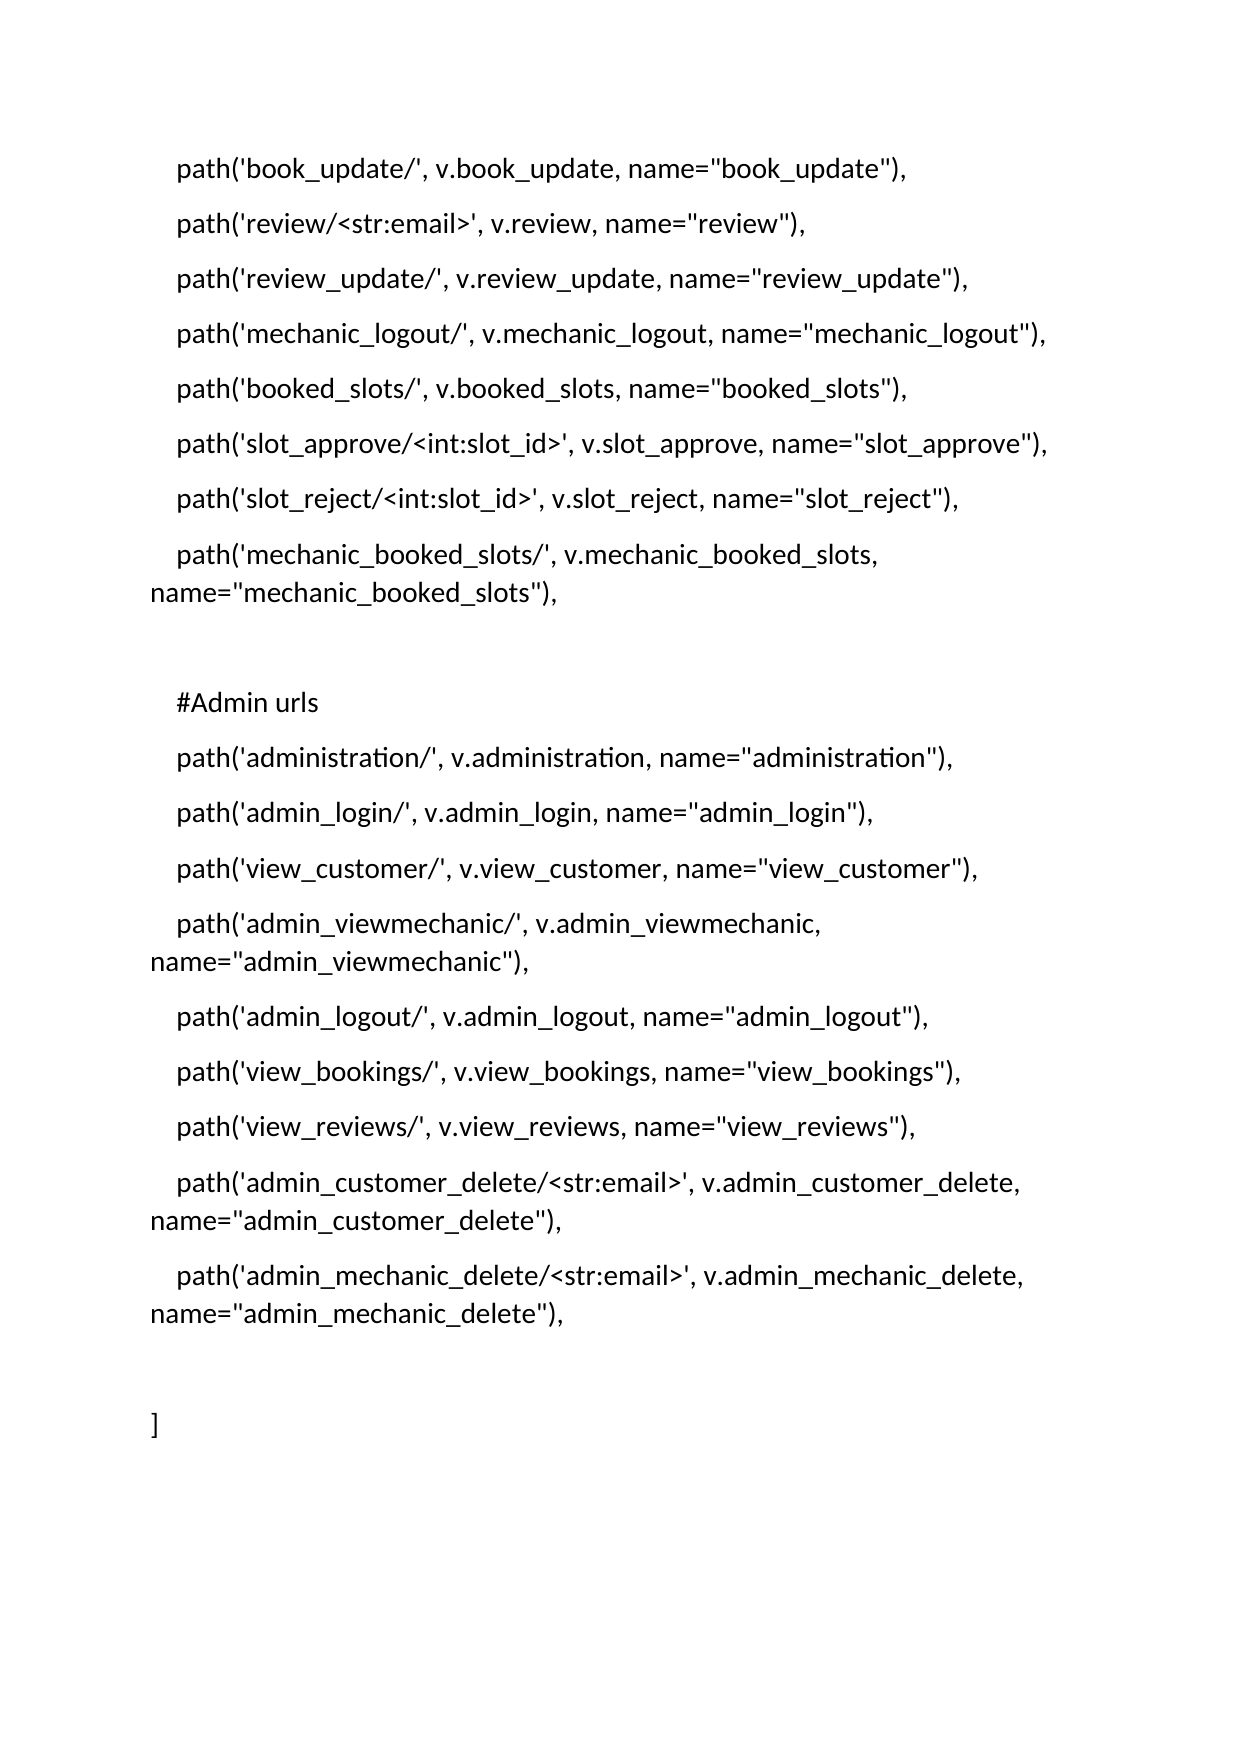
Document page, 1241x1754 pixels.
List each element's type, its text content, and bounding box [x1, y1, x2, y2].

text path('admin_logout/', v.admin_logout, name="admin_logout"), [150, 998, 1090, 1034]
text path('review/<str:email>', v.review, name="review"), [150, 205, 1090, 241]
text path('slot_approve/<int:slot_id>', v.slot_approve, name="slot_approve"), [150, 426, 1090, 461]
text path('mechanic_booked_slots/', v.mechanic_booked_slots, name="mechanic_booked_slots"), [150, 536, 1090, 610]
text path('review_update/', v.review_update, name="review_update"), [150, 260, 1090, 296]
text ] [150, 1406, 1090, 1441]
text path('view_reviews/', v.view_reviews, name="view_reviews"), [150, 1108, 1090, 1144]
text path('book_update/', v.book_update, name="book_update"), [150, 150, 1090, 186]
text path('view_bookings/', v.view_bookings, name="view_bookings"), [150, 1053, 1090, 1089]
text path('admin_customer_delete/<str:email>', v.admin_customer_delete, name="admin_customer_delete"), [150, 1164, 1090, 1238]
text path('admin_mechanic_delete/<str:email>', v.admin_mechanic_delete, name="admin_mechanic_delete"), [150, 1257, 1090, 1331]
text path('slot_reject/<int:slot_id>', v.slot_reject, name="slot_reject"), [150, 481, 1090, 516]
text path('booked_slots/', v.booked_slots, name="booked_slots"), [150, 370, 1090, 406]
text #Admin urls [150, 684, 1090, 720]
text path('admin_viewmechanic/', v.admin_viewmechanic, name="admin_viewmechanic"), [150, 905, 1090, 979]
text path('admin_login/', v.admin_login, name="admin_login"), [150, 794, 1090, 830]
text path('mechanic_logout/', v.mechanic_logout, name="mechanic_logout"), [150, 315, 1090, 351]
text path('administration/', v.administration, name="administration"), [150, 739, 1090, 775]
text path('view_customer/', v.view_customer, name="view_customer"), [150, 850, 1090, 885]
